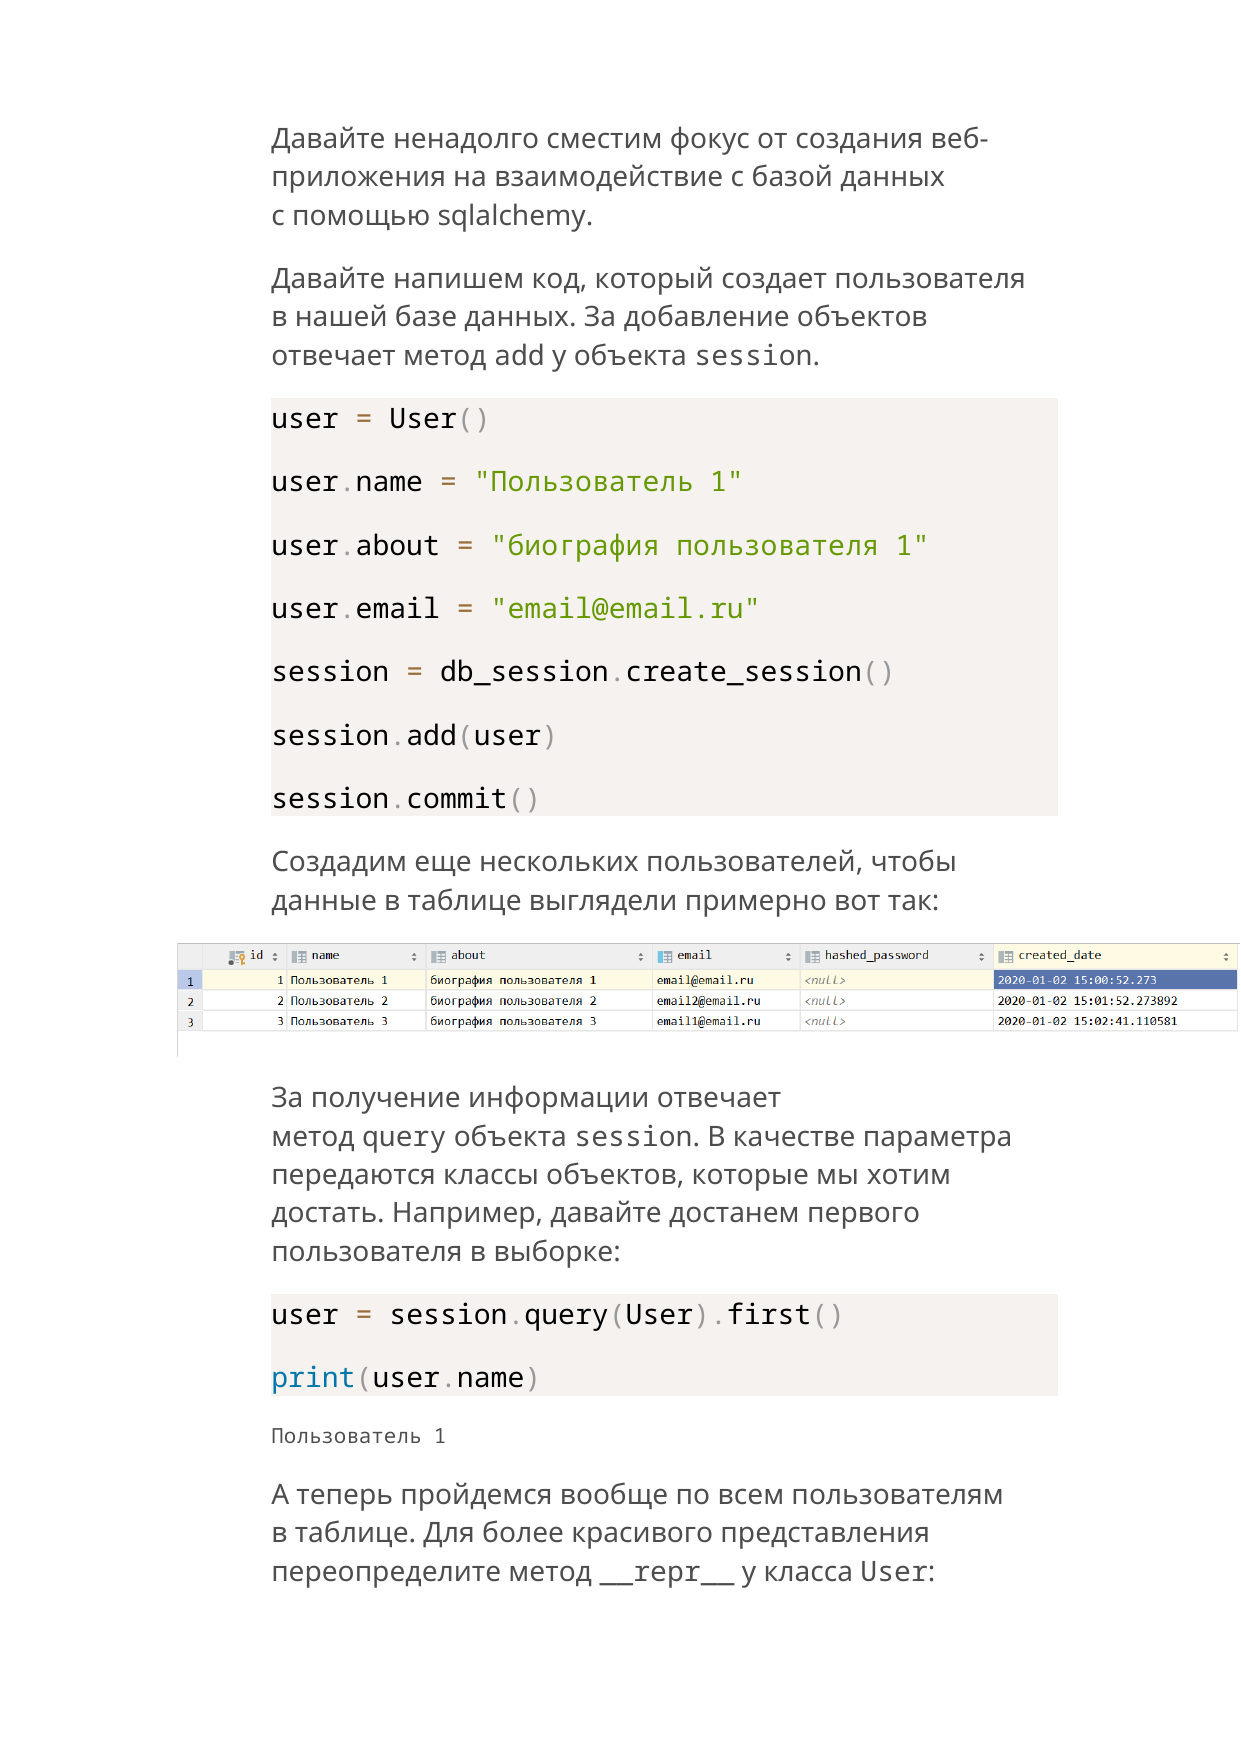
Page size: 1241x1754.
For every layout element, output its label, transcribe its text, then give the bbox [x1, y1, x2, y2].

text session.add(user) [271, 715, 1058, 753]
text А теперь пройдемся вообще по всем пользователям в таблице. Для более красивого представления переопределите метод __repr__ у класса User: [271, 1474, 1058, 1589]
text user.email = "email@email.ru" [271, 588, 1058, 626]
text print(user.name) [271, 1358, 1058, 1396]
text Создадим еще нескольких пользователей, чтобы данные в таблице выглядели примерно вот так: [271, 841, 1058, 918]
text Давайте ненадолго сместим фокус от создания веб-приложения на взаимодействие с базой данных с помощью sqlalchemy. [271, 118, 1058, 233]
text Давайте напишем код, который создает пользователя в нашей базе данных. За добавление объектов отвечает метод add у объекта session. [271, 258, 1058, 373]
text session.commit() [271, 778, 1058, 816]
text user.about = "биография пользователя 1" [271, 525, 1058, 563]
text Пользователь 1 [271, 1421, 1058, 1449]
text user.name = "Пользователь 1" [271, 461, 1058, 500]
text user = User() [271, 398, 1058, 436]
text session = db_session.create_session() [271, 651, 1058, 690]
text За получение информации отвечает метод query объекта session. В качестве параметра передаются классы объектов, которые мы хотим достать. Например, давайте достанем первого пользователя в выборке: [271, 1078, 1058, 1269]
text user = session.query(User).first() [271, 1294, 1058, 1333]
picture [177, 943, 1240, 1057]
